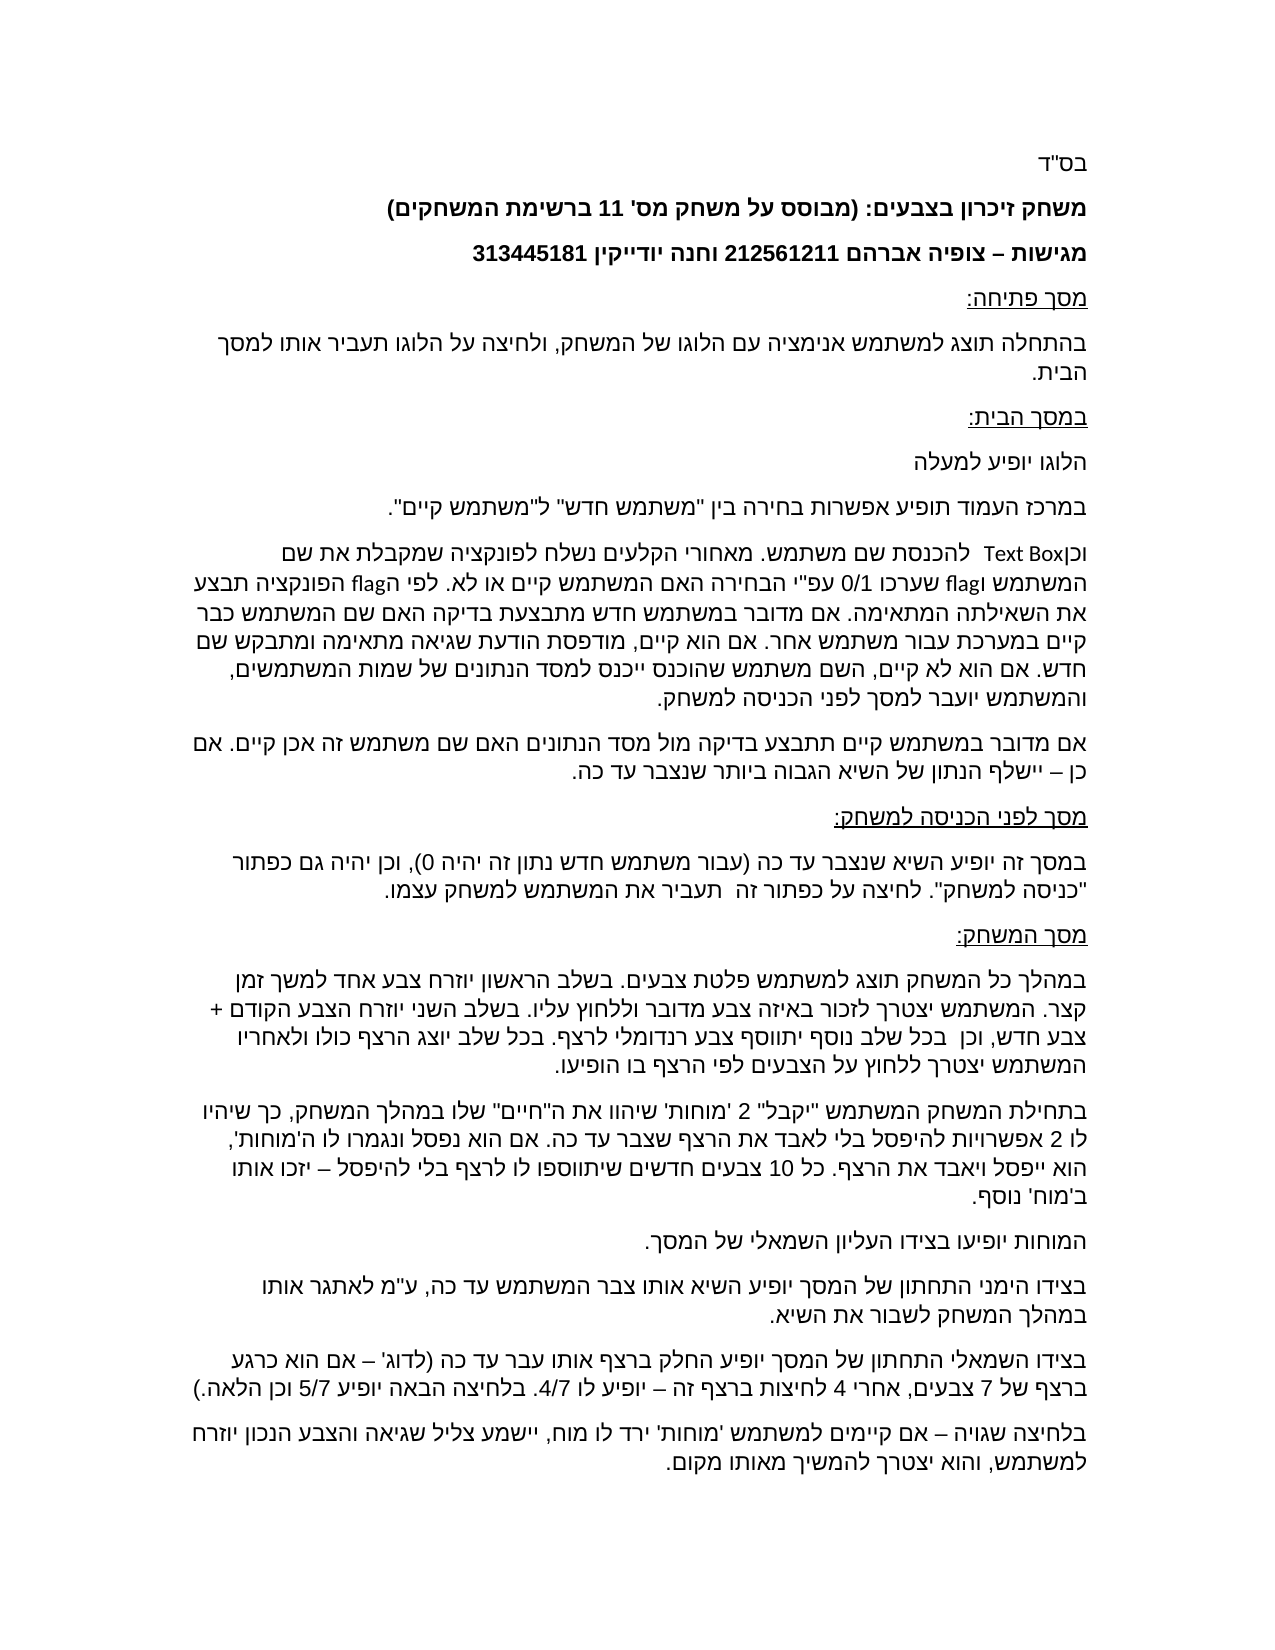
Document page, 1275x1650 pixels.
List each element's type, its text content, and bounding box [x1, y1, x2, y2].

text אם מדובר במשתמש קיים תתבצע בדיקה מול מסד הנתונים האם שם משתמש זה אכן קיים. אם כן – יישלף הנתון של השיא הגבוה ביותר שנצבר עד כה. [187, 730, 1087, 785]
text במסך זה יופיע השיא שנצבר עד כה (עבור משתמש חדש נתון זה יהיה 0), וכן יהיה גם כפתור "כניסה למשחק". לחיצה על כפתור זה תעביר את המשתמש למשחק עצמו. [187, 848, 1087, 903]
text במהלך כל המשחק תוצג למשתמש פלטת צבעים. בשלב הראשון יוזרח צבע אחד למשך זמן קצר. המשתמש יצטרך לזכור באיזה צבע מדובר וללחוץ עליו. בשלב השני יוזרח הצבע הקודם + צבע חדש, וכן בכל שלב נוסף יתווסף צבע רנדומלי לרצף. בכל שלב יוצג הרצף כולו ולאחריו המשתמש יצטרך ללחוץ על הצבעים לפי הרצף בו הופיעו. [187, 967, 1087, 1079]
text מגישות – צופיה אברהם 212561211 וחנה יודייקין 313445181 [187, 240, 1087, 267]
text משחק זיכרון בצבעים: (מבוסס על משחק מס' 11 ברשימת המשחקים) [187, 195, 1087, 221]
text במסך הבית: [187, 404, 1087, 430]
text בלחיצה שגויה – אם קיימים למשתמש 'מוחות' ירד לו מוח, יישמע צליל שגיאה והצבע הנכון יוזרח למשתמש, והוא יצטרך להמשיך מאותו מקום. [187, 1420, 1087, 1475]
text בהתחלה תוצג למשתמש אנימציה עם הלוגו של המשחק, ולחיצה על הלוגו תעביר אותו למסך הבית. [187, 330, 1087, 385]
text הלוגו יופיע למעלה [187, 449, 1087, 475]
text וכןText Box להכנסת שם משתמש. מאחורי הקלעים נשלח לפונקציה שמקבלת את שם המשתמש וflag שערכו 0/1 עפ"י הבחירה האם המשתמש קיים או לא. לפי הflag הפונקציה תבצע את השאילתה המתאימה. אם מדובר במשתמש חדש מתבצעת בדיקה האם שם המשתמש כבר קיים במערכת עבור משתמש אחר. אם הוא קיים, מודפסת הודעת שגיאה מתאימה ומתבקש שם חדש. אם הוא לא קיים, השם משתמש שהוכנס ייכנס למסד הנתונים של שמות המשתמשים, והמשתמש יועבר למסך לפני הכניסה למשחק. [187, 539, 1087, 711]
text המוחות יופיעו בצידו העליון השמאלי של המסך. [187, 1228, 1087, 1254]
text מסך לפני הכניסה למשחק: [187, 803, 1087, 830]
text במרכז העמוד תופיע אפשרות בחירה בין "משתמש חדש" ל"משתמש קיים". [187, 494, 1087, 521]
text מסך המשחק: [187, 922, 1087, 948]
text בס"ד [187, 150, 1087, 176]
text בצידו השמאלי התחתון של המסך יופיע החלק ברצף אותו עבר עד כה (לדוג' – אם הוא כרגע ברצף של 7 צבעים, אחרי 4 לחיצות ברצף זה – יופיע לו 4/7. בלחיצה הבאה יופיע 5/7 וכן הלאה.) [187, 1347, 1087, 1401]
text בתחילת המשחק המשתמש "יקבל" 2 'מוחות' שיהוו את ה"חיים" שלו במהלך המשחק, כך שיהיו לו 2 אפשרויות להיפסל בלי לאבד את הרצף שצבר עד כה. אם הוא נפסל ונגמרו לו ה'מוחות', הוא ייפסל ויאבד את הרצף. כל 10 צבעים חדשים שיתווספו לו לרצף בלי להיפסל – יזכו אותו ב'מוח' נוסף. [187, 1098, 1087, 1209]
text מסך פתיחה: [187, 285, 1087, 312]
text בצידו הימני התחתון של המסך יופיע השיא אותו צבר המשתמש עד כה, ע"מ לאתגר אותו במהלך המשחק לשבור את השיא. [187, 1273, 1087, 1328]
